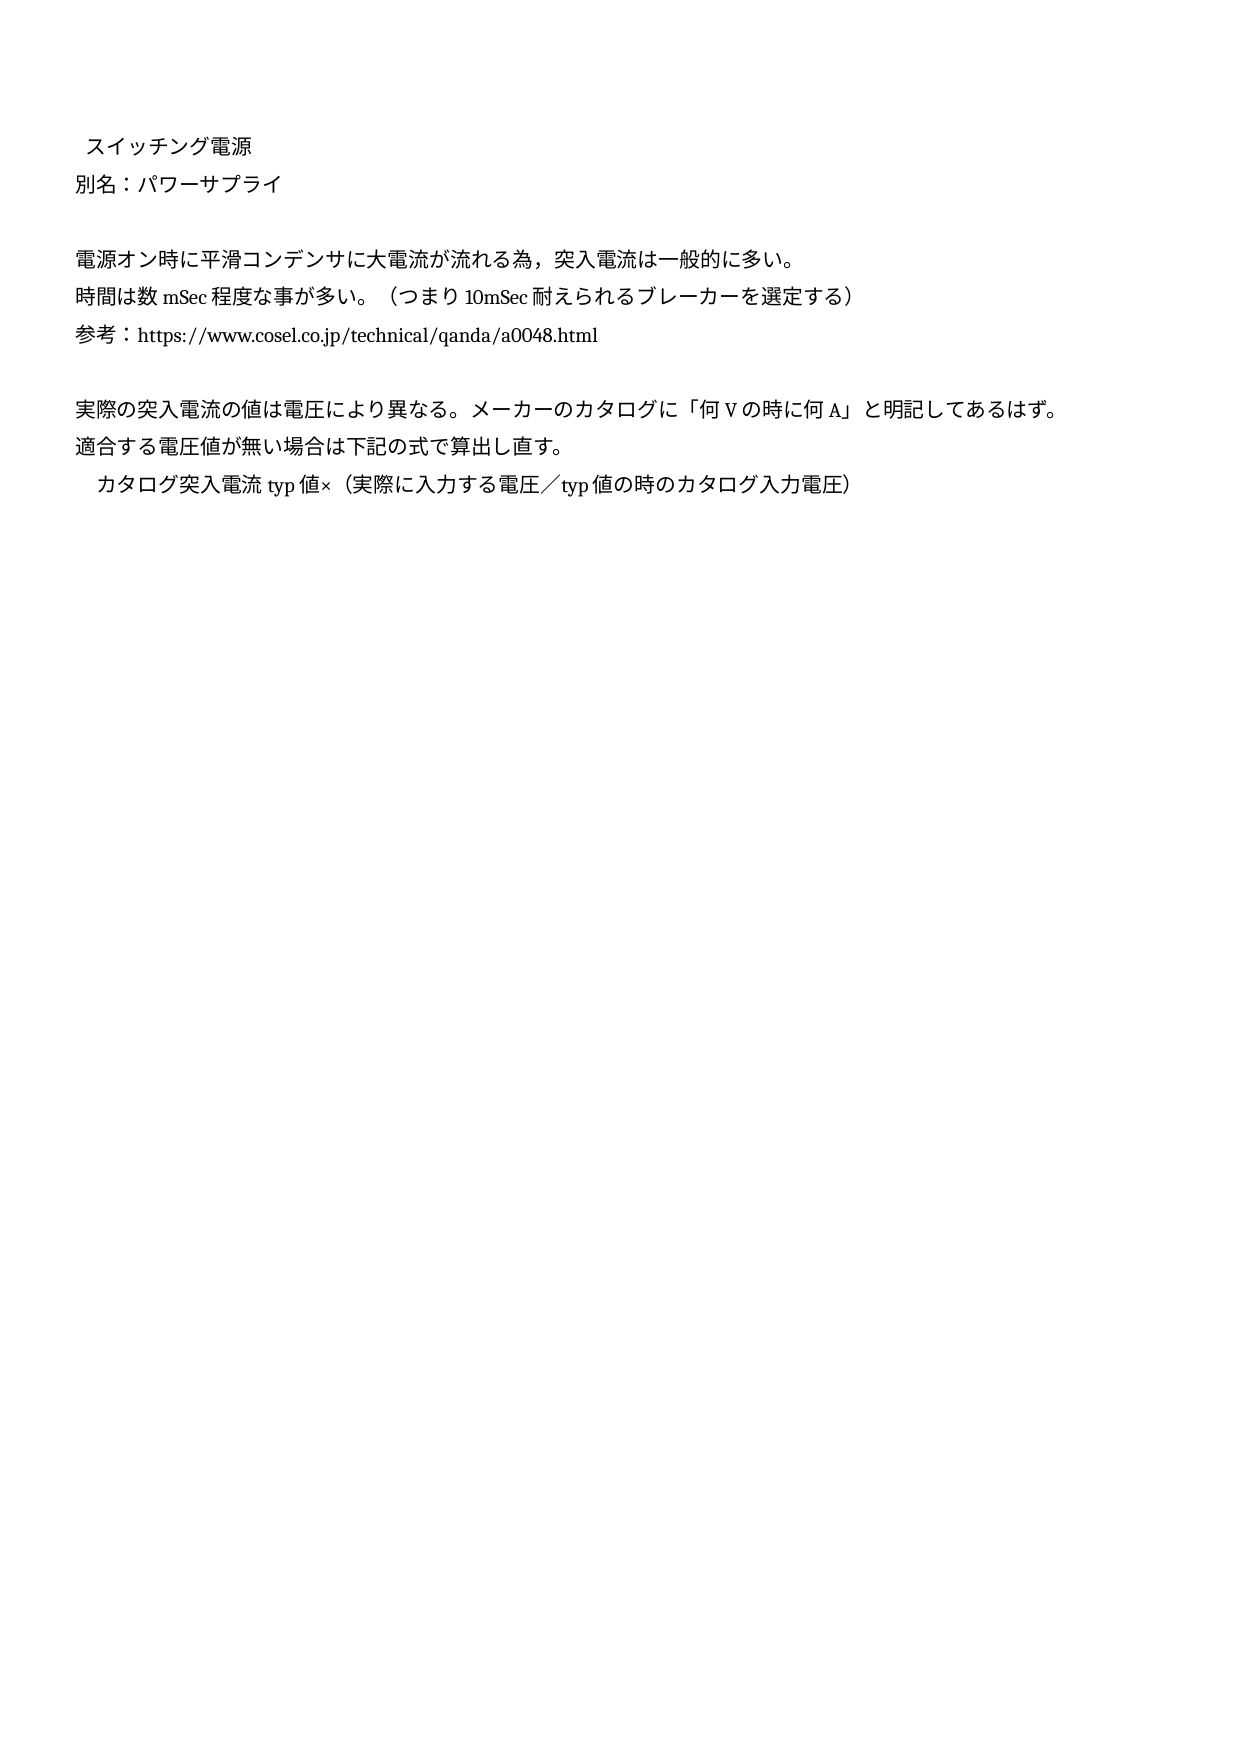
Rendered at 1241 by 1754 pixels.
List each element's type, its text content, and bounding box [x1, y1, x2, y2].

subtitle スイッチング電源 [85, 127, 1155, 164]
text 参考：https://www.cosel.co.jp/technical/qanda/a0048.html [75, 314, 1165, 352]
text カタログ突入電流 typ 値×（実際に入力する電圧／typ値の時のカタログ入力電圧） [96, 464, 1165, 502]
text 実際の突入電流の値は電圧により異なる。メーカーのカタログに「何Vの時に何A」と明記してあるはず。 [75, 389, 1165, 427]
text 適合する電圧値が無い場合は下記の式で算出し直す。 [75, 427, 1165, 464]
text 別名：パワーサプライ [75, 164, 1165, 202]
text 時間は数mSec程度な事が多い。（つまり10mSec耐えられるブレーカーを選定する） [75, 277, 1165, 314]
text 電源オン時に平滑コンデンサに大電流が流れる為，突入電流は一般的に多い。 [75, 239, 1165, 277]
